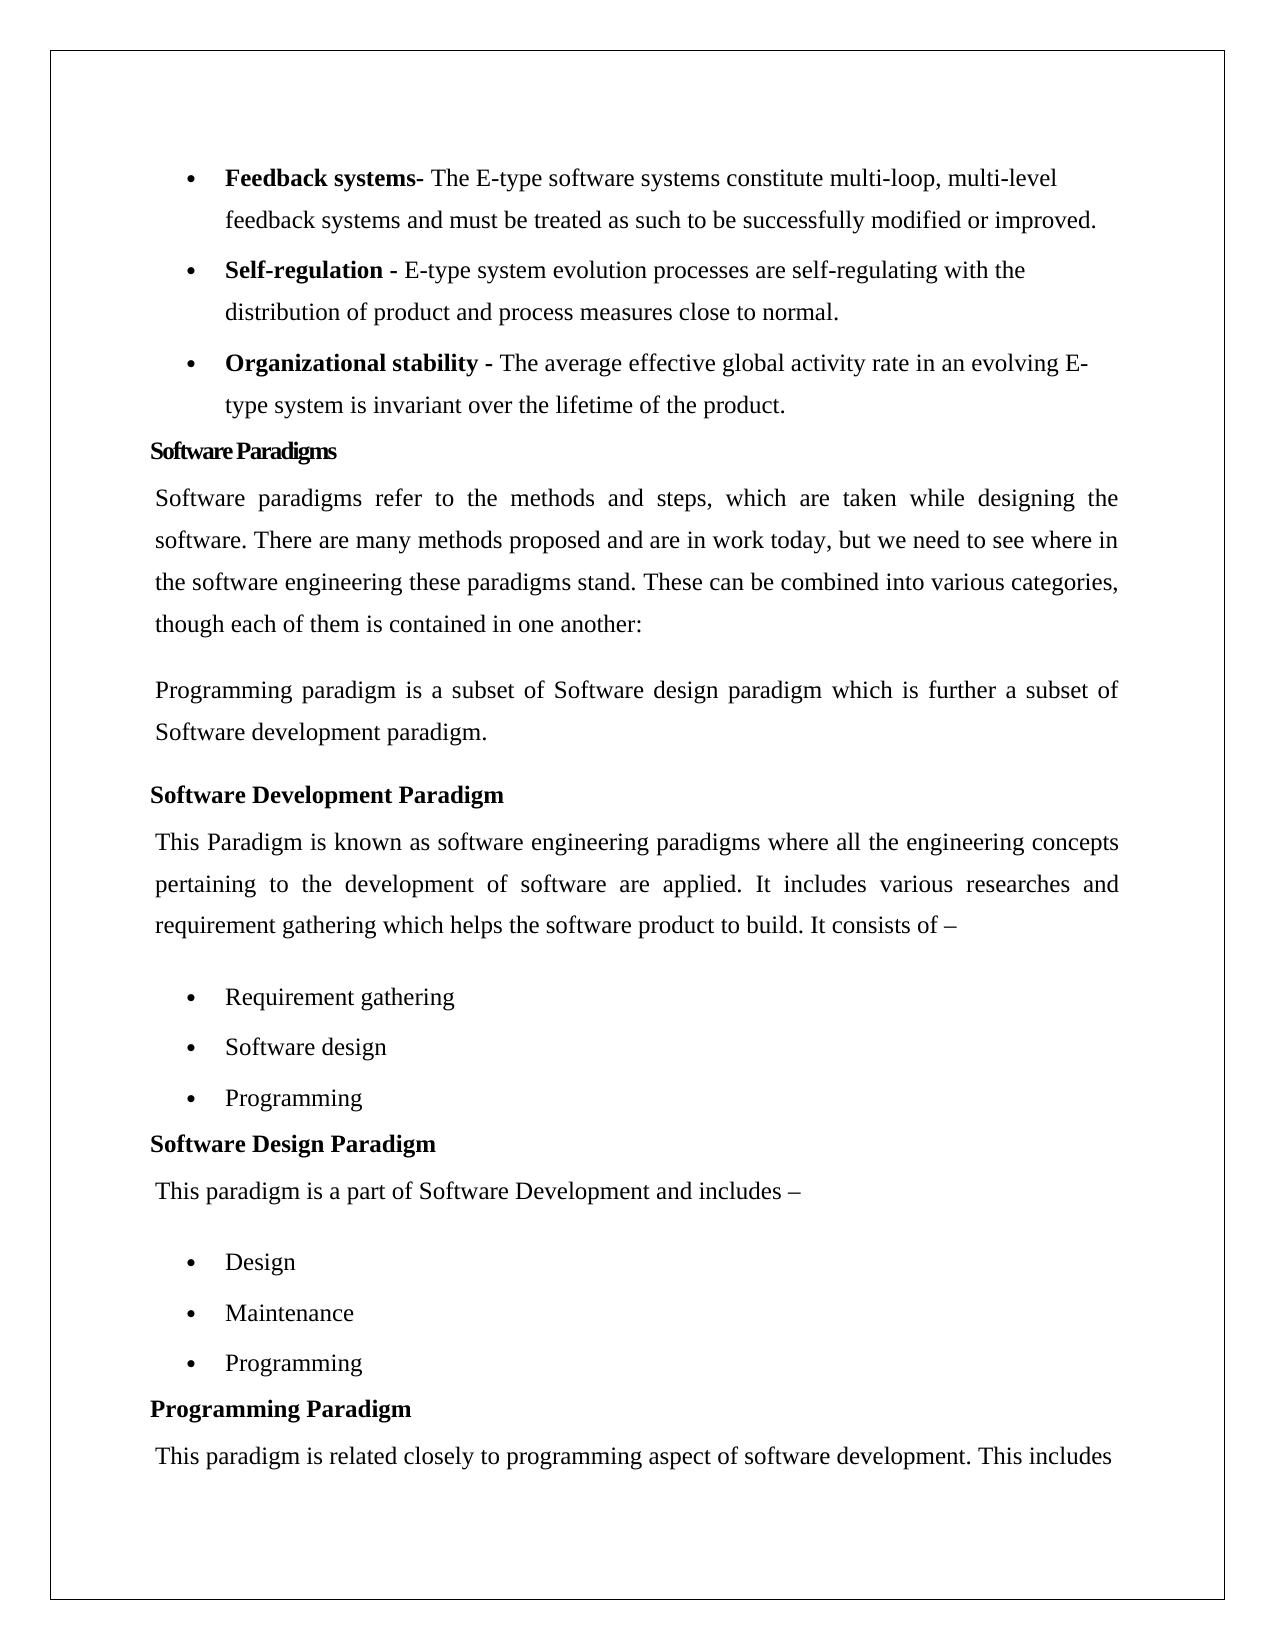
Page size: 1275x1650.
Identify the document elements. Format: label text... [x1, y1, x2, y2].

text This paradigm is a part of Software Development and includes – [155, 1163, 1120, 1205]
list Programming [187, 1335, 1125, 1377]
subtitle Software Design Paradigm [150, 1120, 1120, 1158]
text Software paradigms refer to the methods and steps, which are taken while designing the software. There are many methods proposed and are in work today, but we need to see where in the software engineering these paradigms stand. These can be combined into various categories, though each of them is contained in one another: [155, 470, 1120, 637]
subtitle Software Paradigms [150, 427, 1120, 465]
list Software design [187, 1019, 1125, 1061]
text This paradigm is related closely to programming aspect of software development. This includes [155, 1428, 1120, 1470]
list Organizational stability - The average effective global activity rate in an evolving E-type system is invariant over the lifetime of the product. [187, 335, 1125, 419]
list Self-regulation - E-type system evolution processes are self-regulating with the distribution of product and process measures close to normal. [187, 242, 1125, 326]
list Programming [187, 1070, 1125, 1112]
list Requirement gathering [187, 968, 1125, 1010]
text This Paradigm is known as software engineering paradigms where all the engineering concepts pertaining to the development of software are applied. It includes various researches and requirement gathering which helps the software product to build. It consists of – [155, 814, 1120, 939]
list Design [187, 1234, 1125, 1276]
list Feedback systems- The E-type software systems constitute multi-loop, multi-level feedback systems and must be treated as such to be successfully modified or improved. [187, 150, 1125, 234]
text Programming paradigm is a subset of Software design paradigm which is further a subset of Software development paradigm. [155, 662, 1120, 746]
subtitle Programming Paradigm [150, 1386, 1120, 1423]
subtitle Software Development Paradigm [150, 771, 1120, 809]
list Maintenance [187, 1284, 1125, 1326]
